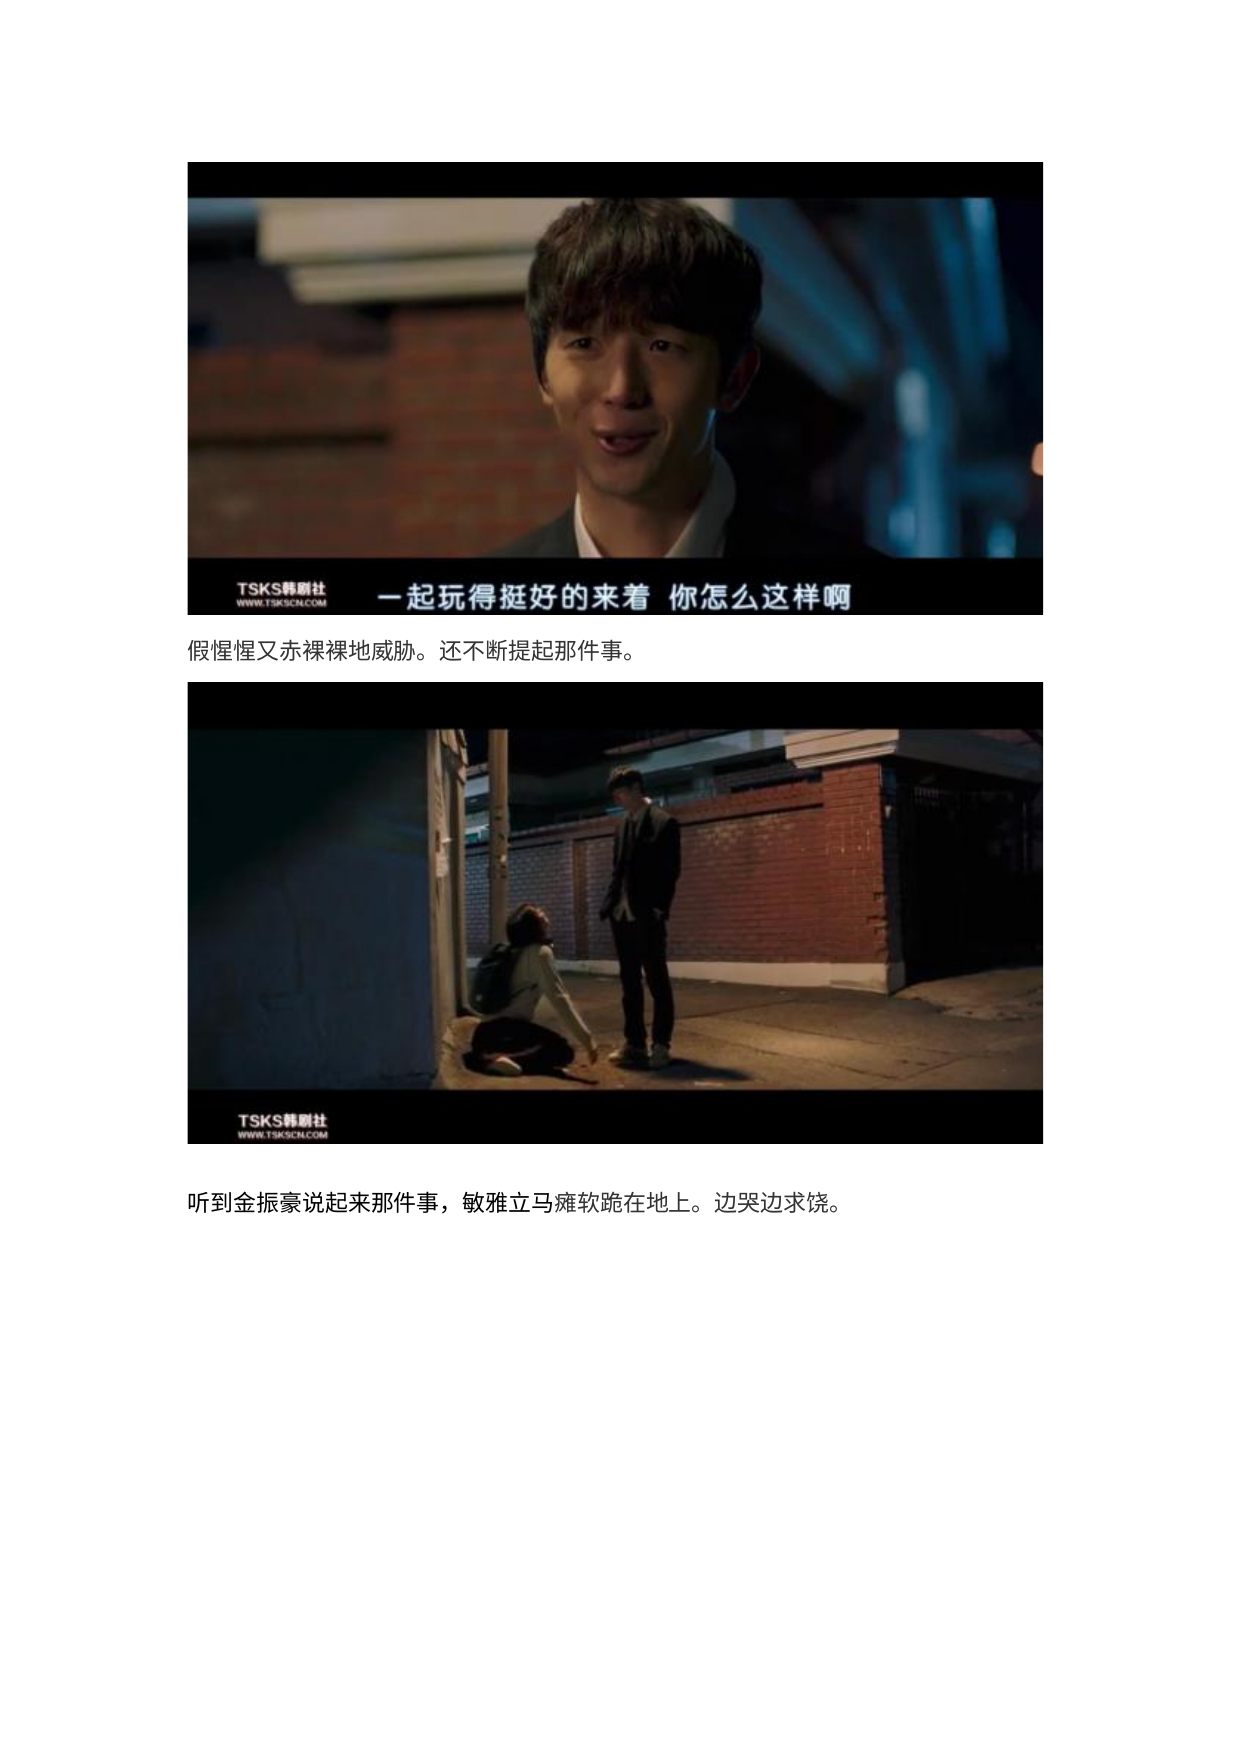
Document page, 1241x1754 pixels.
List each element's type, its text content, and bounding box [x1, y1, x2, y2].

text 听到金振豪说起来那件事，敏雅立马瘫软跪在地上。边哭边求饶。 [187, 1169, 1053, 1234]
text 假惺惺又赤裸裸地威胁。还不断提起那件事。 [187, 617, 1053, 682]
picture [187, 162, 1044, 615]
picture [187, 682, 1044, 1144]
